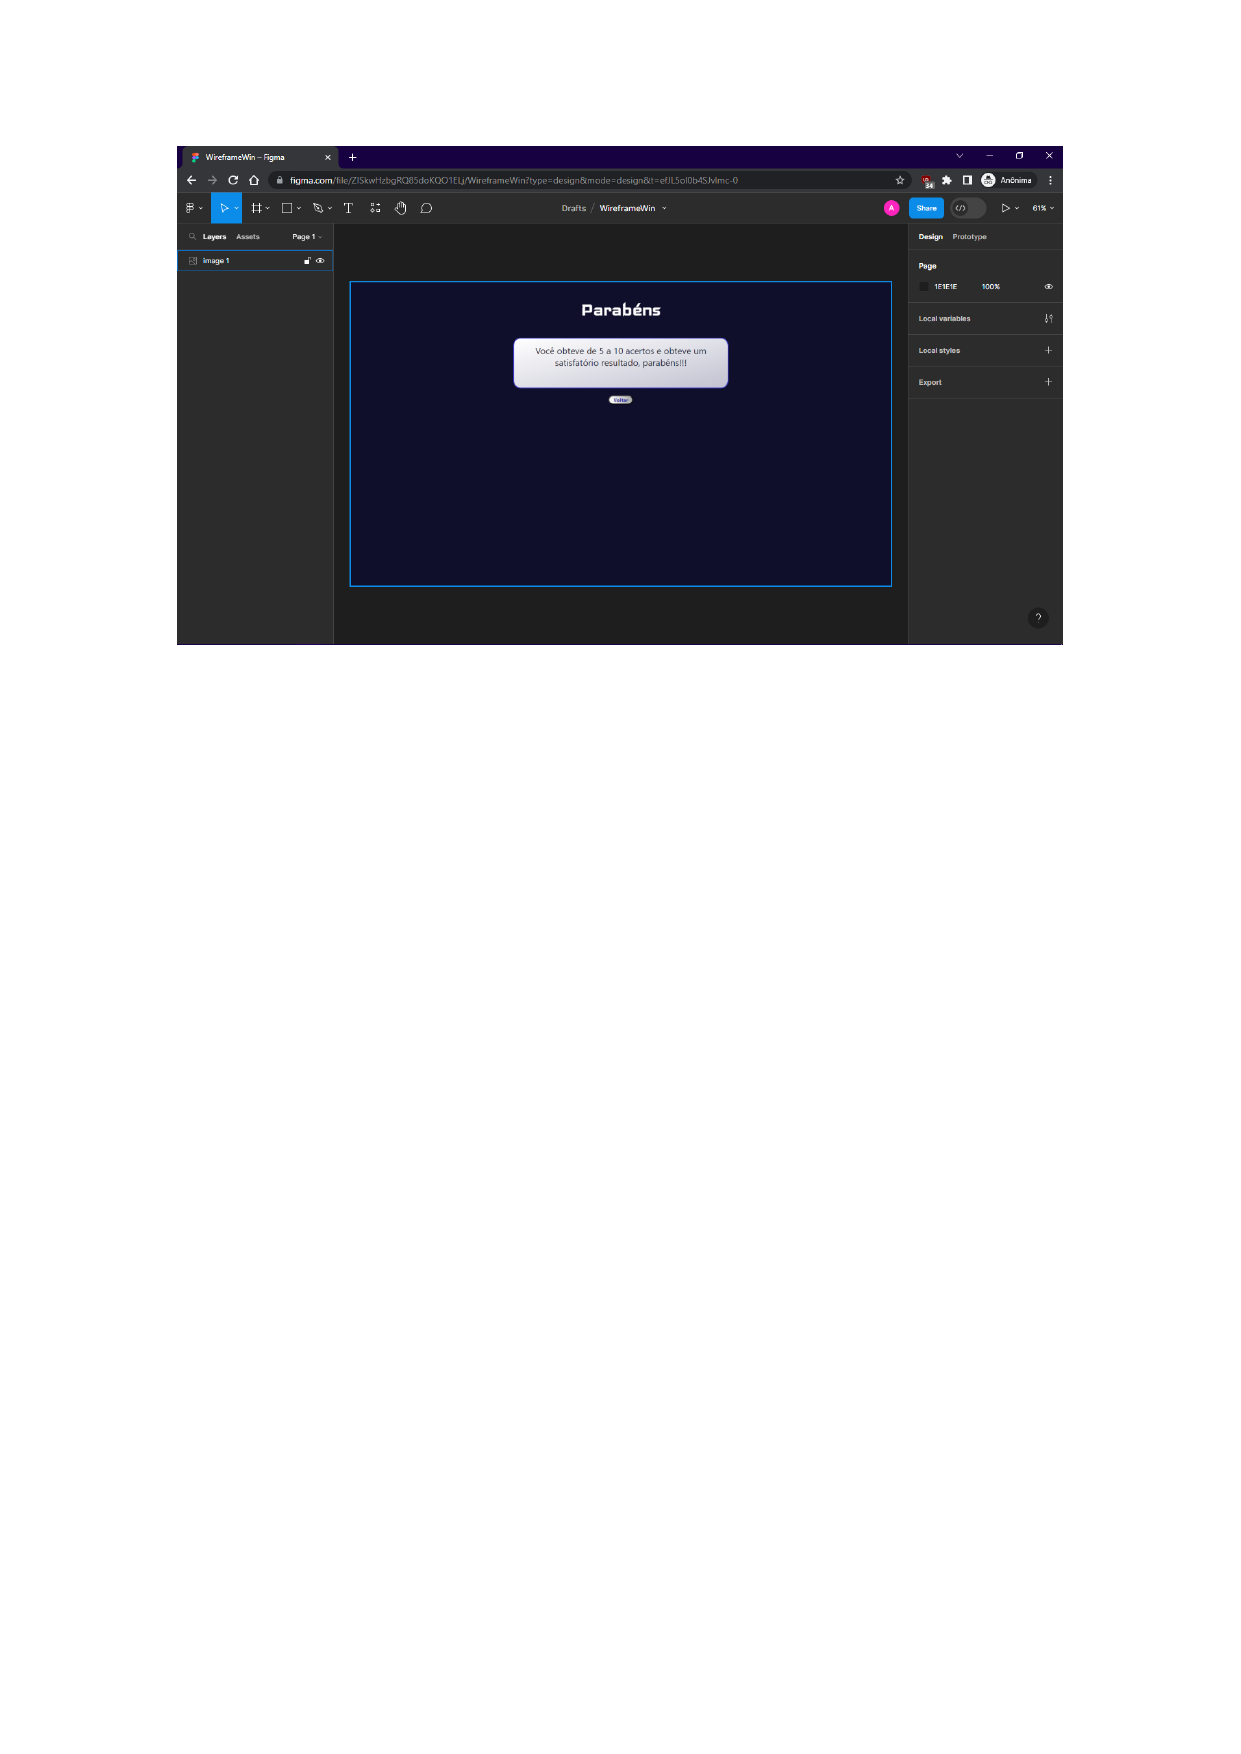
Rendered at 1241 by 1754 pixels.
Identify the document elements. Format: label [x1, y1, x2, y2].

picture [177, 146, 1063, 645]
